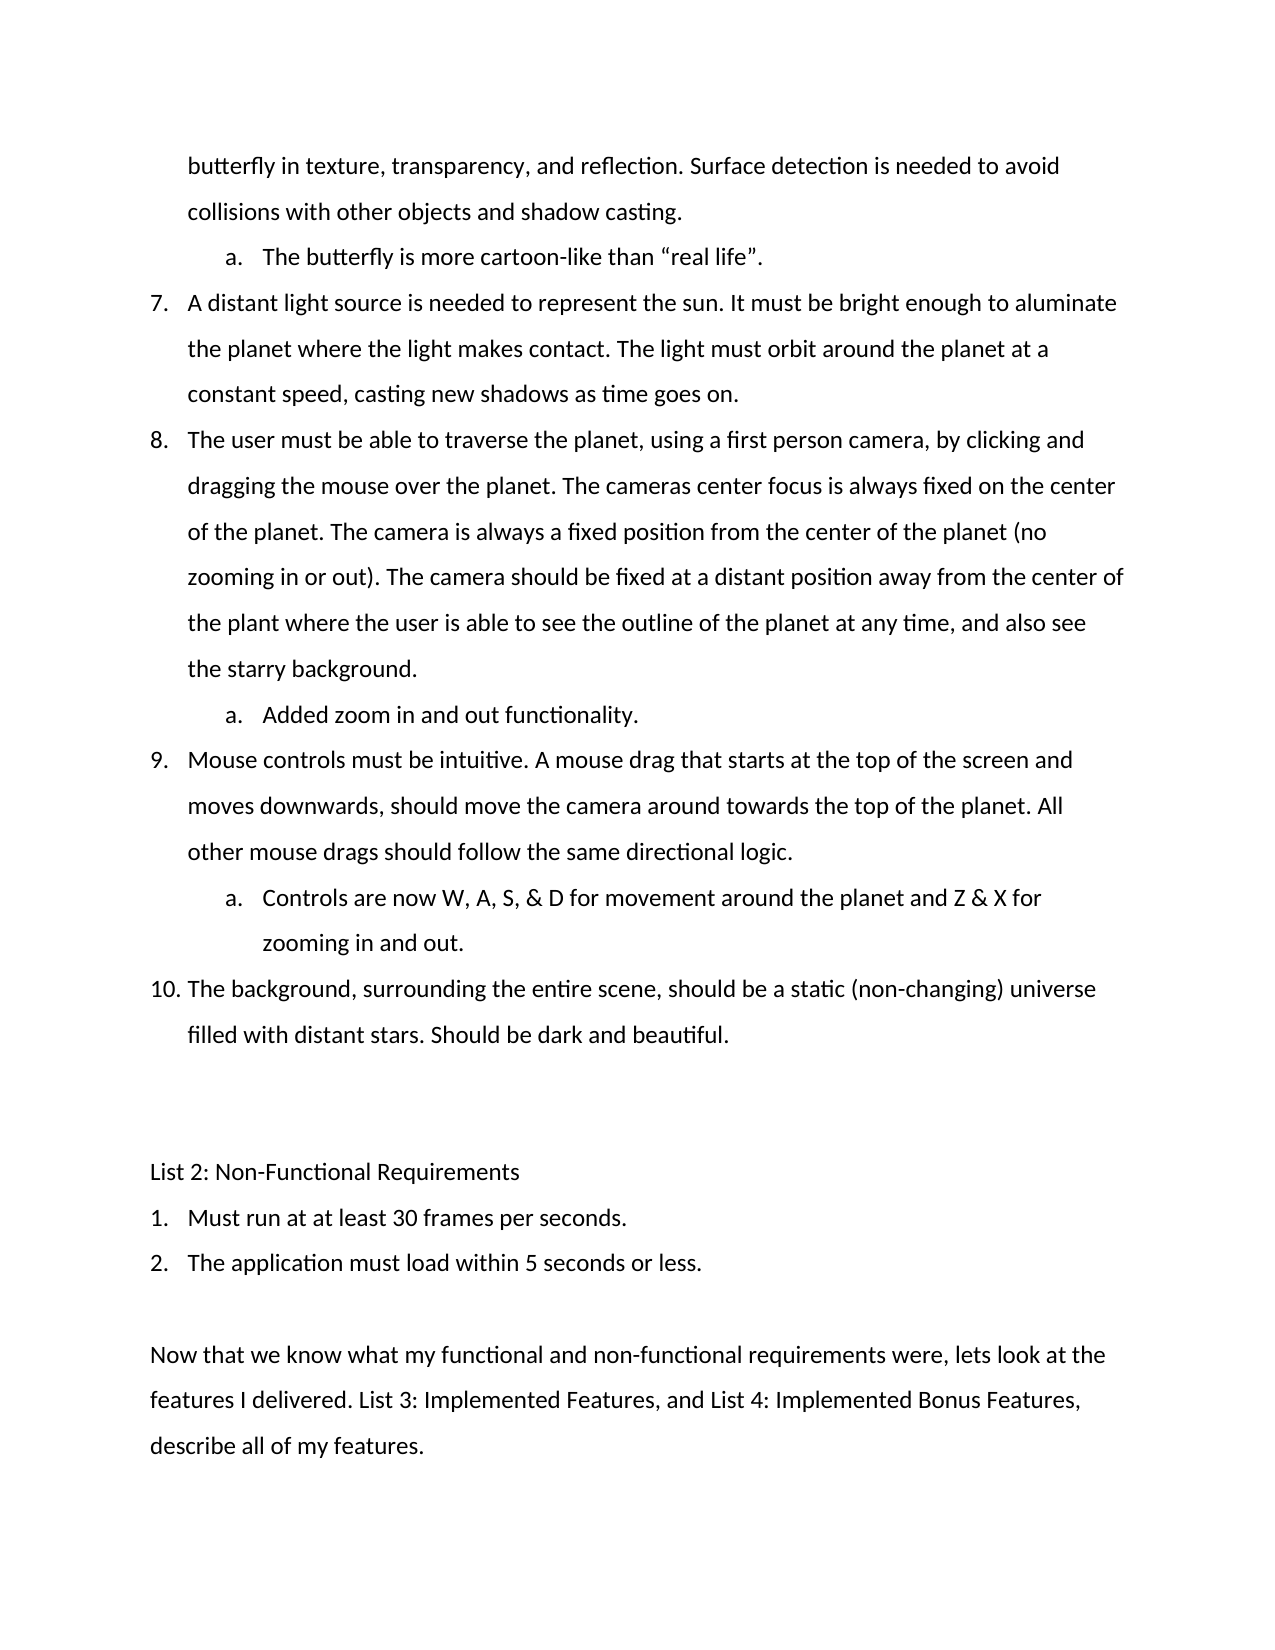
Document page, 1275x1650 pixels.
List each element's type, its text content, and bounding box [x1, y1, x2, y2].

list The background, surrounding the entire scene, should be a static (non-changing) universe filled with distant stars. Should be dark and beautiful. [150, 973, 1125, 1049]
list A distant light source is needed to represent the sun. It must be bright enough to aluminate the planet where the light makes contact. The light must orbit around the planet at a constant speed, casting new shadows as time goes on. [150, 287, 1125, 409]
list Must run at at least 30 frames per seconds. [150, 1202, 1125, 1232]
list The butterfly is more cartoon-like than “real life”. [225, 241, 1125, 272]
list Added zoom in and out functionality. [225, 699, 1125, 729]
list The application must load within 5 seconds or less. [150, 1247, 1125, 1278]
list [150, 150, 1125, 226]
list Mouse controls must be intuitive. A mouse drag that starts at the top of the screen and moves downwards, should move the camera around towards the top of the planet. All other mouse drags should follow the same directional logic. [150, 744, 1125, 866]
text Now that we know what my functional and non-functional requirements were, lets look at the features I delivered. List 3: Implemented Features, and List 4: Implemented Bonus Features, describe all of my features. [150, 1339, 1125, 1461]
list The user must be able to traverse the planet, using a first person camera, by clicking and dragging the mouse over the planet. The cameras center focus is always fixed on the center of the planet. The camera is always a fixed position from the center of the planet (no zooming in or out). The camera should be fixed at a distant position away from the center of the plant where the user is able to see the outline of the planet at any time, and also see the starry background. [150, 424, 1125, 683]
list Controls are now W, A, S, & D for movement around the planet and Z & X for zooming in and out. [225, 882, 1125, 958]
text List 2: Non-Functional Requirements [150, 1156, 1125, 1187]
